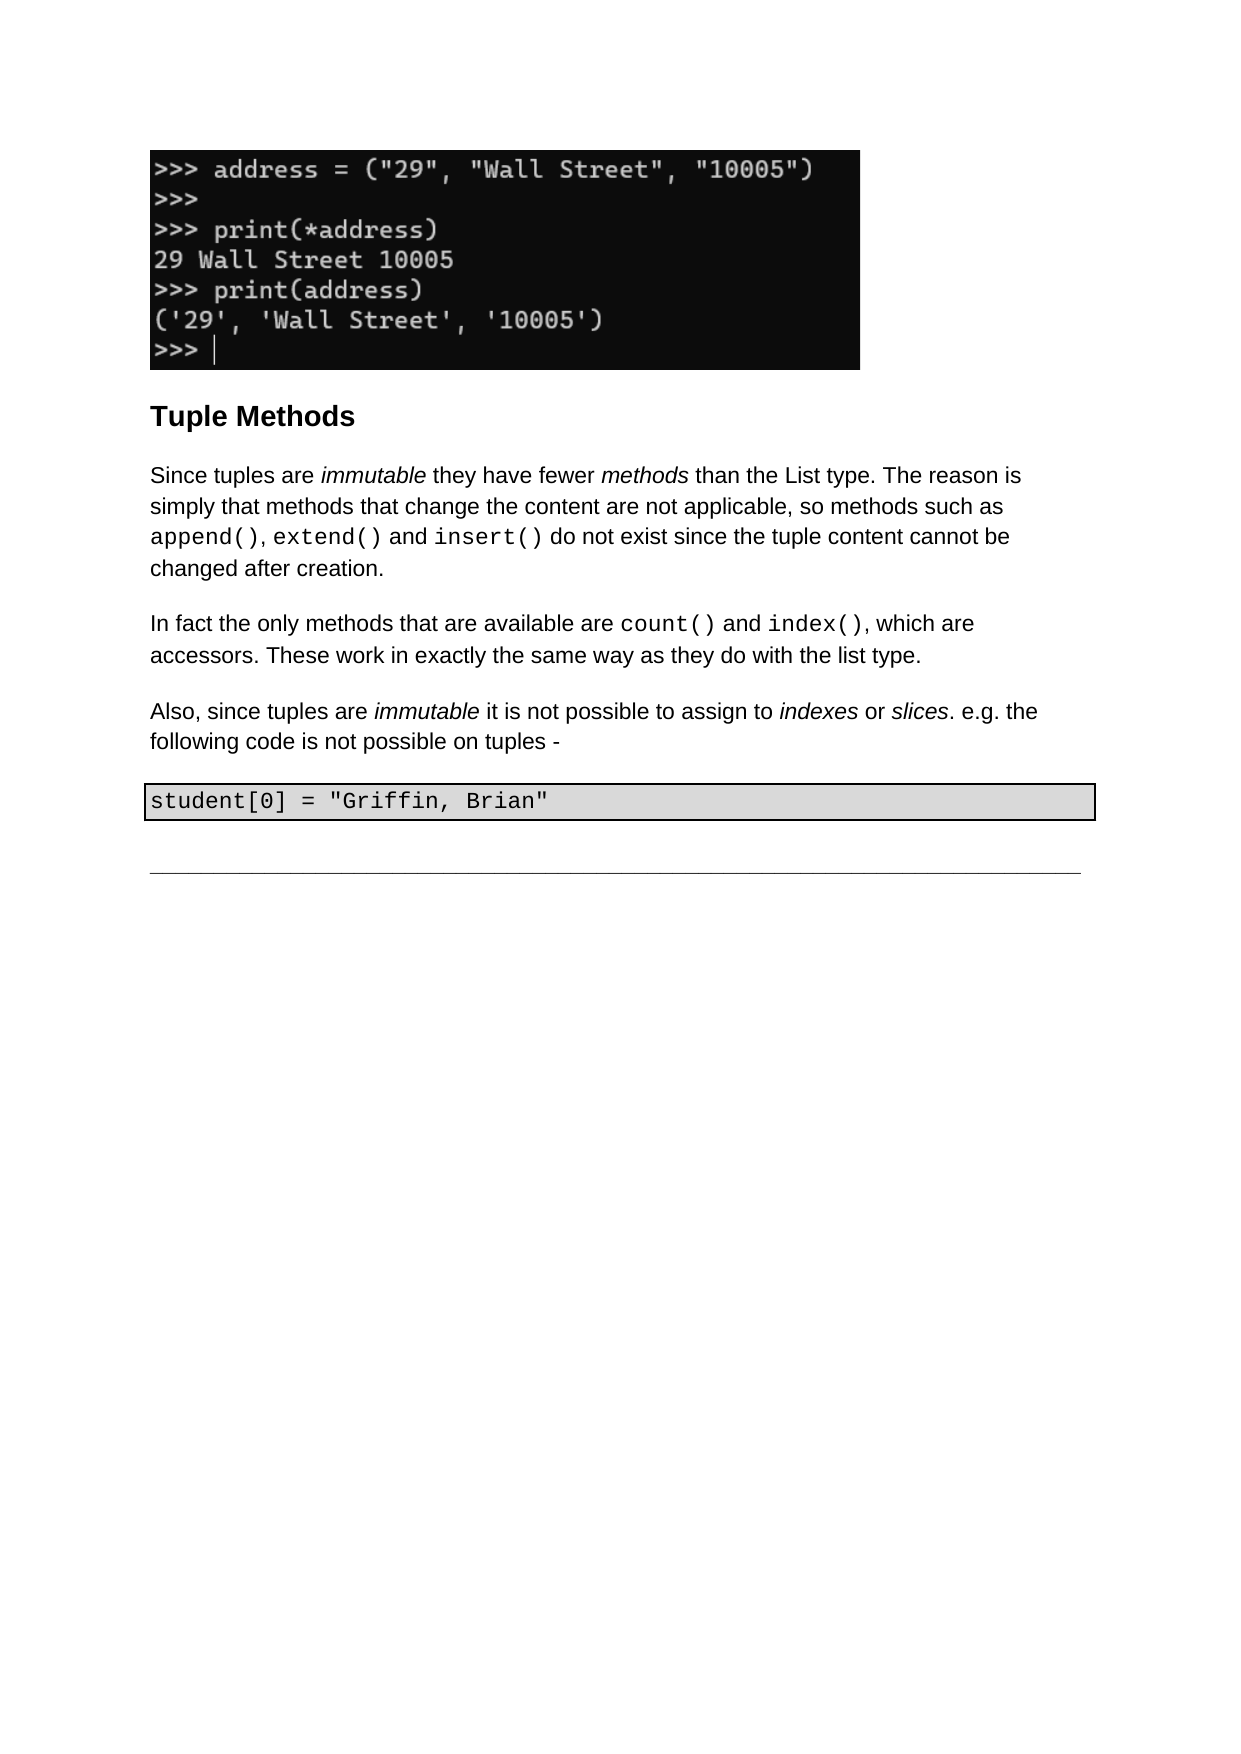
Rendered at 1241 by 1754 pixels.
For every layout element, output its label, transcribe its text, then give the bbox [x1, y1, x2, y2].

text student[0] = "Griffin, Brian" [146, 785, 1094, 819]
text Tuple Methods [150, 399, 1090, 432]
picture [150, 150, 861, 370]
text Also, since tuples are immutable it is not possible to assign to indexes or slices. e.g. the following code is not possible on tuples - [150, 698, 1090, 754]
text Since tuples are immutable they have fewer methods than the List type. The reason is simply that methods that change the content are not applicable, so methods such as append(), extend() and insert() do not exist since the tuple content cannot be changed after creation. [150, 462, 1090, 581]
text _________________________________________________________________________ [150, 850, 1090, 877]
text In fact the only methods that are available are count() and index(), which are accessors. These work in exactly the same way as they do with the list type. [150, 610, 1090, 669]
